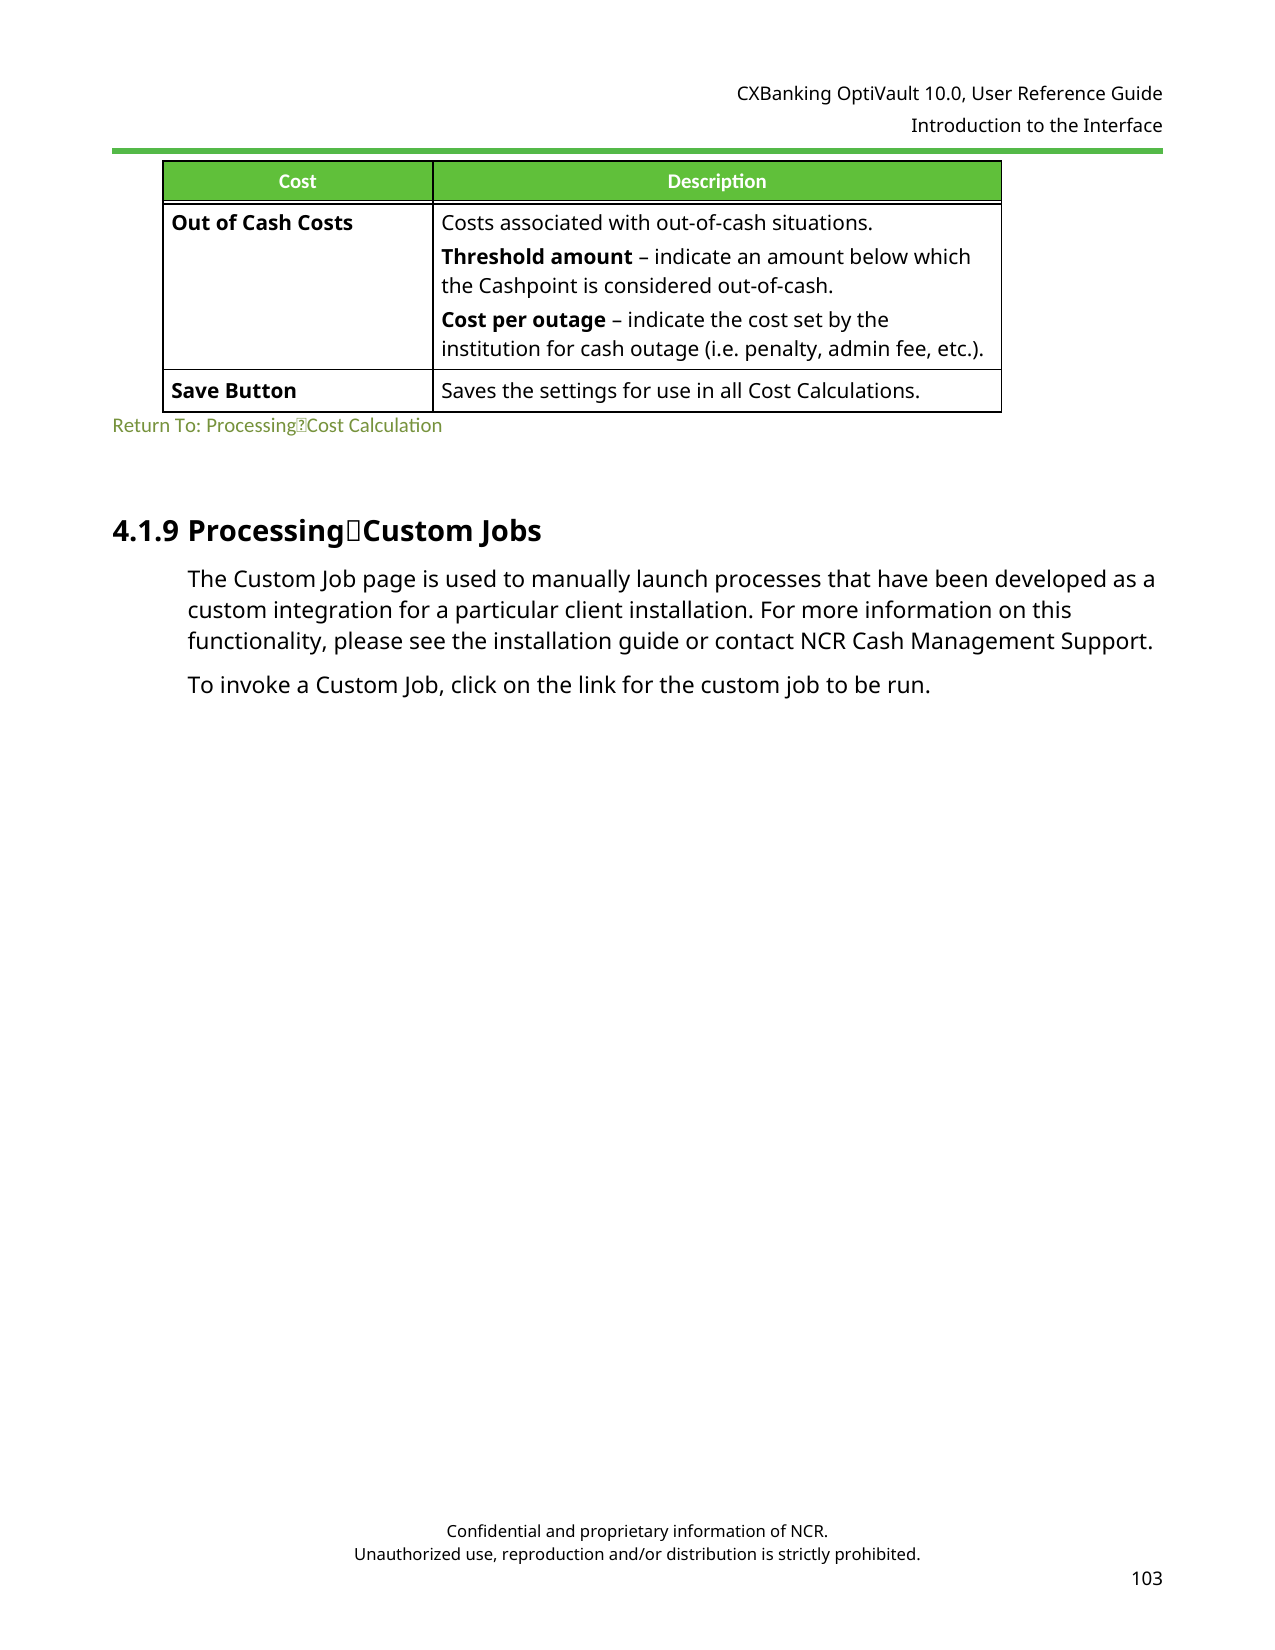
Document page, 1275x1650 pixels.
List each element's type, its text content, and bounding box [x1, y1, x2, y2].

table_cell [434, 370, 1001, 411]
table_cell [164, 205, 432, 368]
table_header Cost [164, 162, 432, 200]
text The Custom Job page is used to manually launch processes that have been developed as a custom integration for a particular client installation. For more information on this functionality, please see the installation guide or contact NCR Cash Management Support. [187, 562, 1163, 656]
subtitle ProcessingCustom Jobs [112, 510, 1163, 550]
table_header Description [434, 162, 1001, 200]
text To invoke a Custom Job, click on the link for the custom job to be run. [187, 669, 1163, 700]
text Return To: ProcessingCost Calculation [112, 413, 1163, 438]
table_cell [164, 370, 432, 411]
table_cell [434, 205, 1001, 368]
